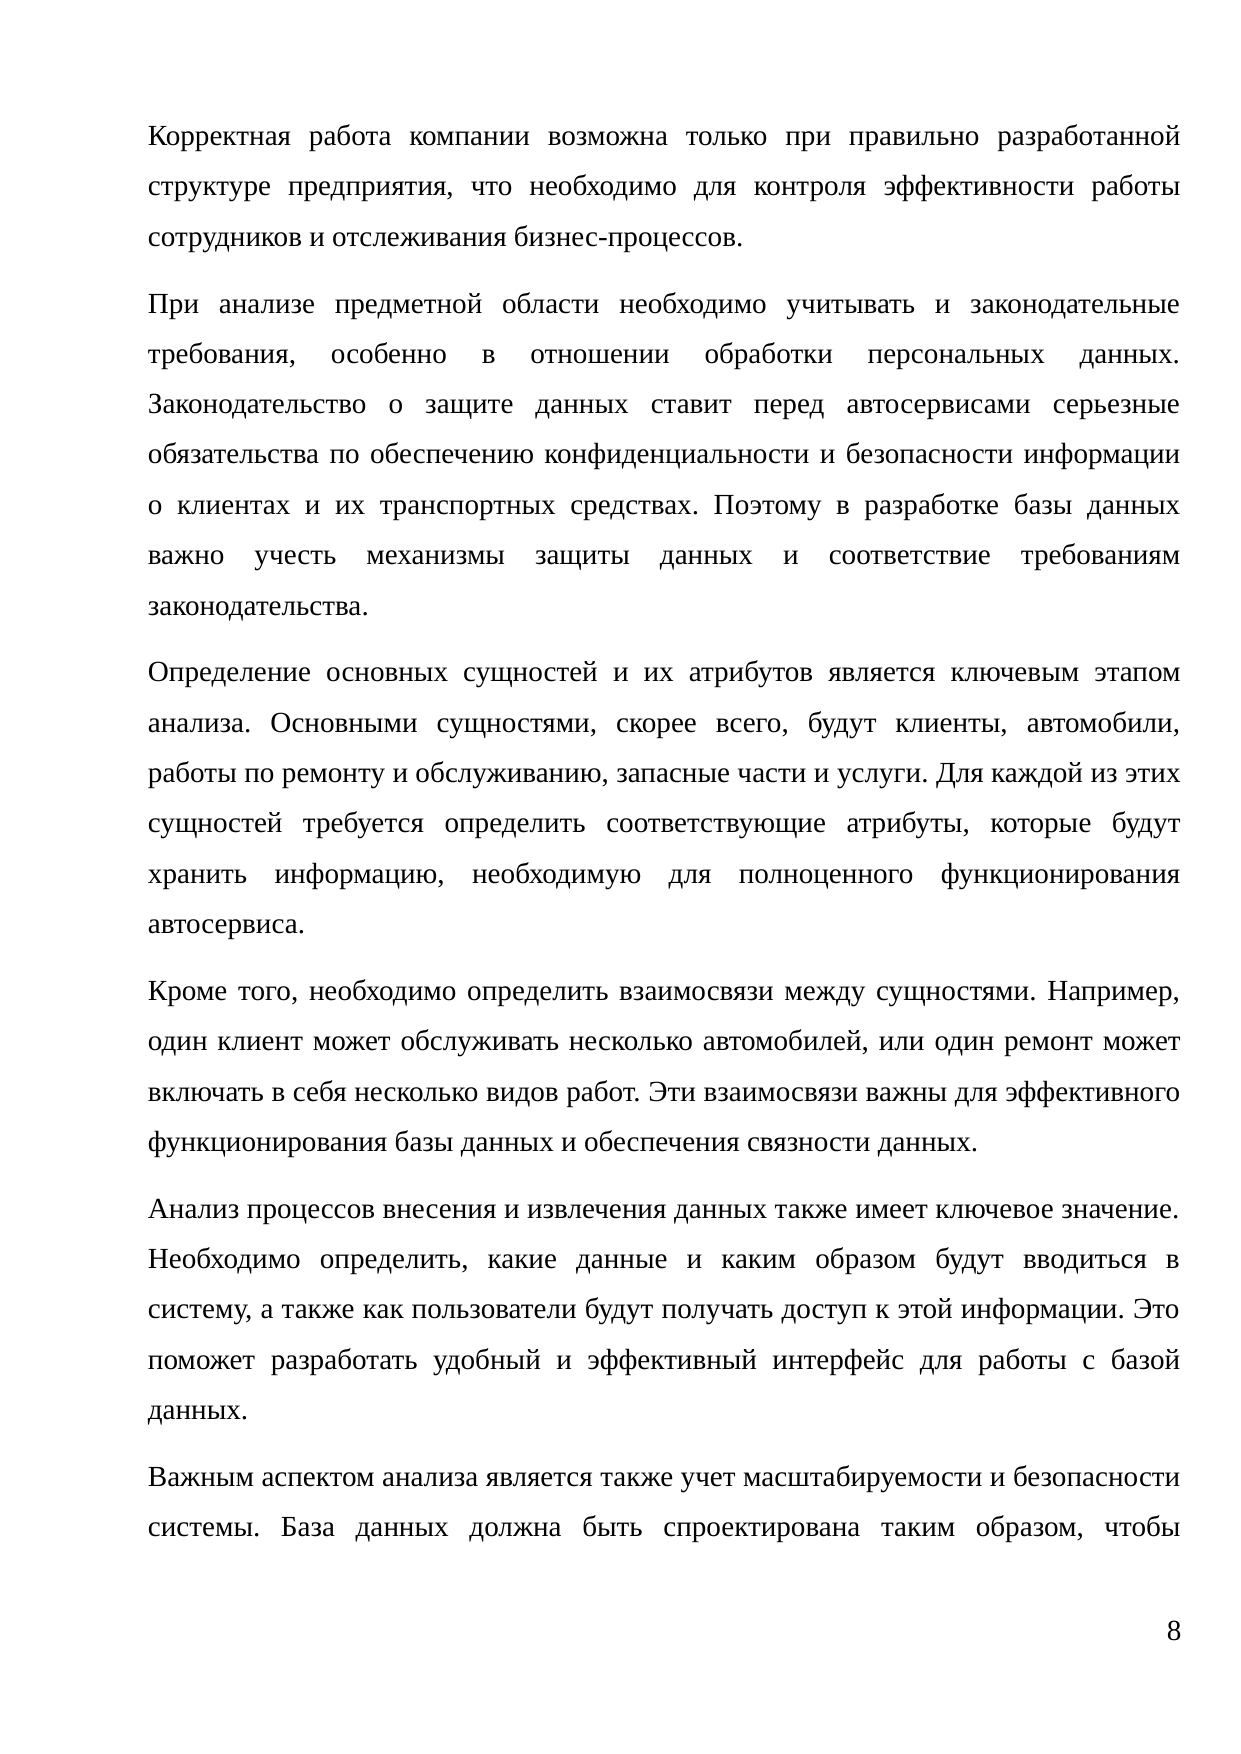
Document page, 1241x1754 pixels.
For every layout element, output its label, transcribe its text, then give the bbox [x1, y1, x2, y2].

text Определение основных сущностей и их атрибутов является ключевым этапом анализа. Основными сущностями, скорее всего, будут клиенты, автомобили, работы по ремонту и обслуживанию, запасные части и услуги. Для каждой из этих сущностей требуется определить соответствующие атрибуты, которые будут хранить информацию, необходимую для полноценного функционирования автосервиса. [148, 654, 1181, 940]
text Кроме того, необходимо определить взаимосвязи между сущностями. Например, один клиент может обслуживать несколько автомобилей, или один ремонт может включать в себя несколько видов работ. Эти взаимосвязи важны для эффективного функционирования базы данных и обеспечения связности данных. [148, 973, 1181, 1158]
text При анализе предметной области необходимо учитывать и законодательные требования, особенно в отношении обработки персональных данных. Законодательство о защите данных ставит перед автосервисами серьезные обязательства по обеспечению конфиденциальности и безопасности информации о клиентах и их транспортных средствах. Поэтому в разработке базы данных важно учесть механизмы защиты данных и соответствие требованиям законодательства. [148, 286, 1181, 621]
text Корректная работа компании возможна только при правильно разработанной структуре предприятия, что необходимо для контроля эффективности работы сотрудников и отслеживания бизнес-процессов. [148, 118, 1181, 252]
text Анализ процессов внесения и извлечения данных также имеет ключевое значение. Необходимо определить, какие данные и каким образом будут вводиться в систему, а также как пользователи будут получать доступ к этой информации. Это поможет разработать удобный и эффективный интерфейс для работы с базой данных. [148, 1191, 1181, 1426]
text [148, 1459, 1181, 1543]
